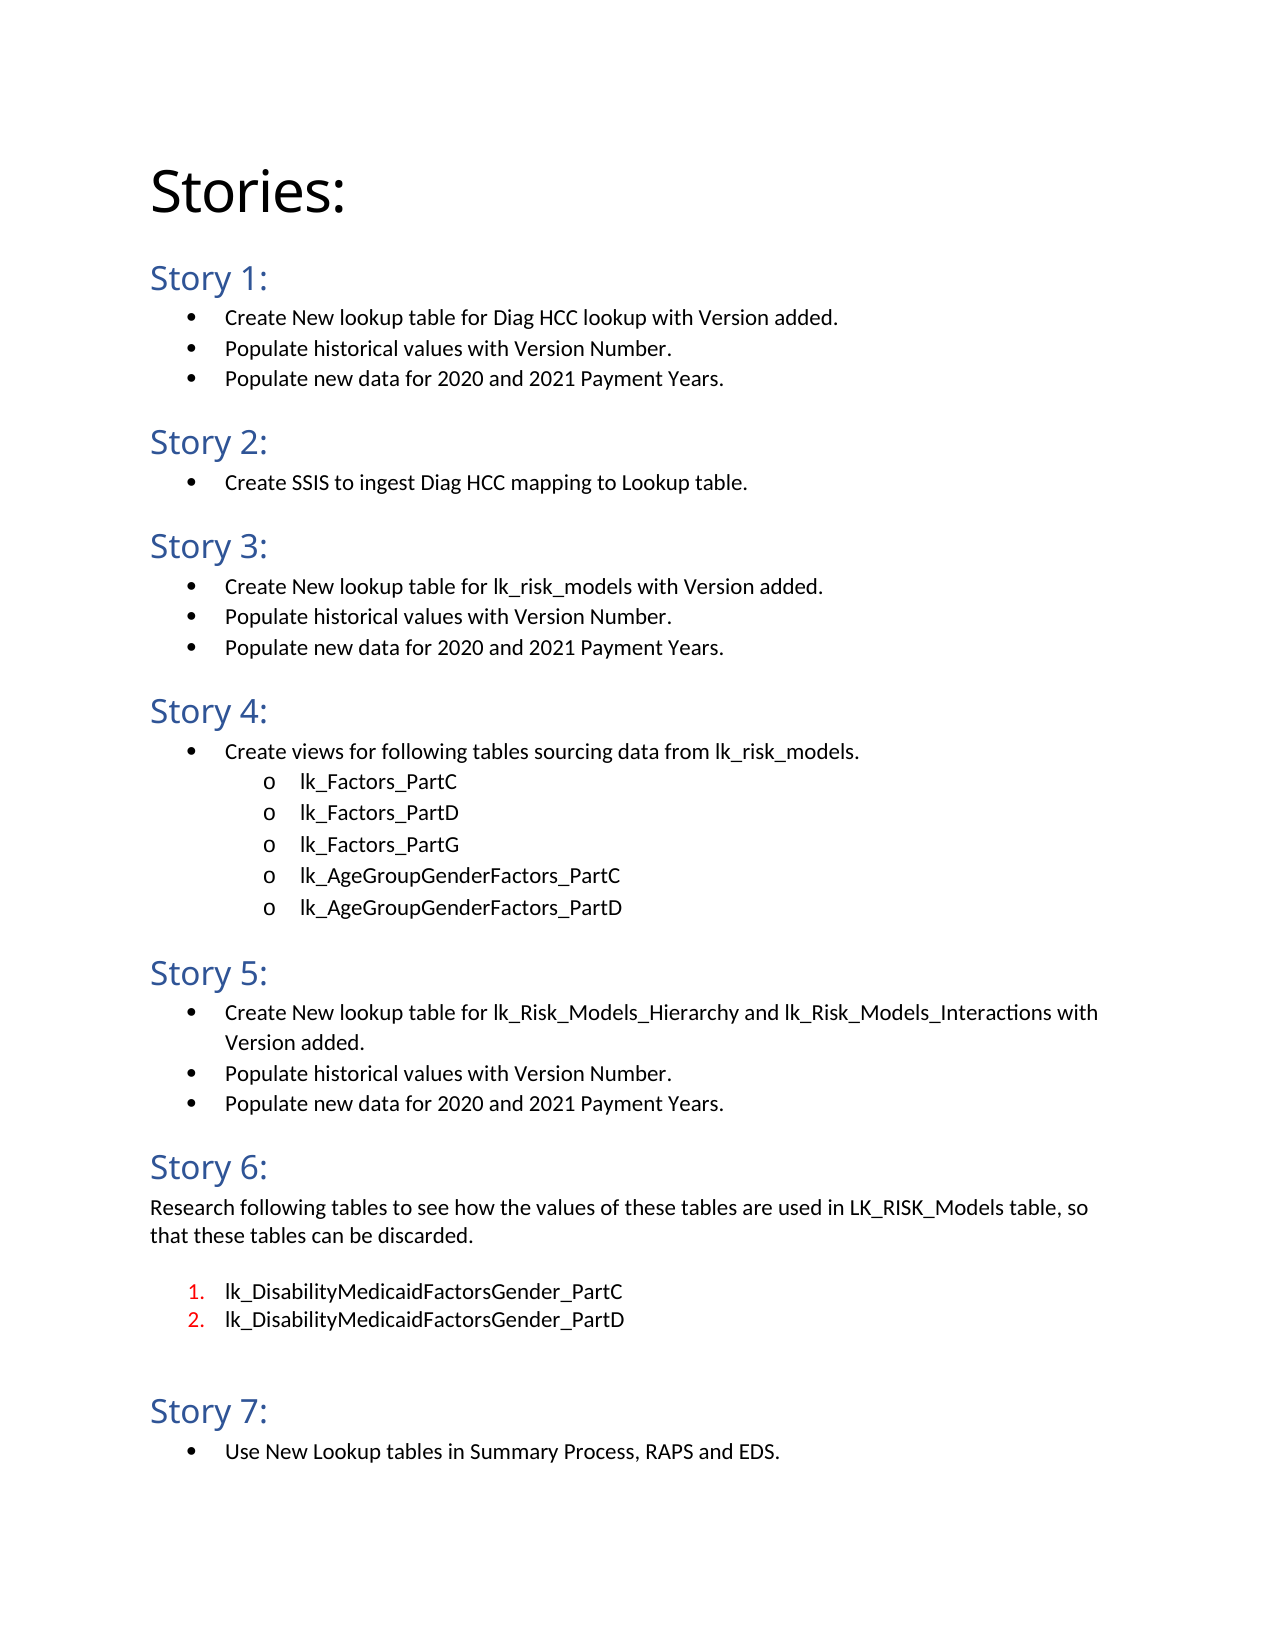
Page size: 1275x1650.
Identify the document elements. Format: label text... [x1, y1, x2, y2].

list Create New lookup table for lk_Risk_Models_Hierarchy and lk_Risk_Models_Interactions with Version added. [187, 998, 1125, 1056]
list Populate new data for 2020 and 2021 Payment Years. [187, 633, 1125, 661]
title Stories: [150, 150, 1125, 229]
subtitle Story 7: [150, 1388, 1125, 1434]
list Create views for following tables sourcing data from lk_risk_models. [187, 737, 1125, 765]
subtitle Story 6: [150, 1144, 1125, 1189]
subtitle Story 4: [150, 688, 1125, 733]
list lk_AgeGroupGenderFactors_PartC [262, 861, 1125, 891]
list lk_DisabilityMedicaidFactorsGender_PartD [187, 1305, 1125, 1333]
list Populate new data for 2020 and 2021 Payment Years. [187, 364, 1125, 392]
list lk_Factors_PartD [262, 798, 1125, 828]
list Populate new data for 2020 and 2021 Payment Years. [187, 1089, 1125, 1117]
list lk_Factors_PartG [262, 830, 1125, 859]
list Populate historical values with Version Number. [187, 1059, 1125, 1087]
list Create SSIS to ingest Diag HCC mapping to Lookup table. [187, 468, 1125, 496]
list Create New lookup table for lk_risk_models with Version added. [187, 572, 1125, 600]
text Research following tables to see how the values of these tables are used in LK_RISK_Models table, so that these tables can be discarded. [150, 1193, 1125, 1249]
list lk_Factors_PartC [262, 767, 1125, 796]
list Populate historical values with Version Number. [187, 334, 1125, 362]
list lk_DisabilityMedicaidFactorsGender_PartC [187, 1277, 1125, 1305]
list Use New Lookup tables in Summary Process, RAPS and EDS. [187, 1437, 1125, 1465]
subtitle Story 5: [150, 949, 1125, 995]
list lk_AgeGroupGenderFactors_PartD [262, 893, 1125, 922]
subtitle Story 3: [150, 523, 1125, 569]
subtitle Story 2: [150, 419, 1125, 464]
list Populate historical values with Version Number. [187, 602, 1125, 630]
list Create New lookup table for Diag HCC lookup with Version added. [187, 303, 1125, 331]
subtitle Story 1: [150, 254, 1125, 300]
